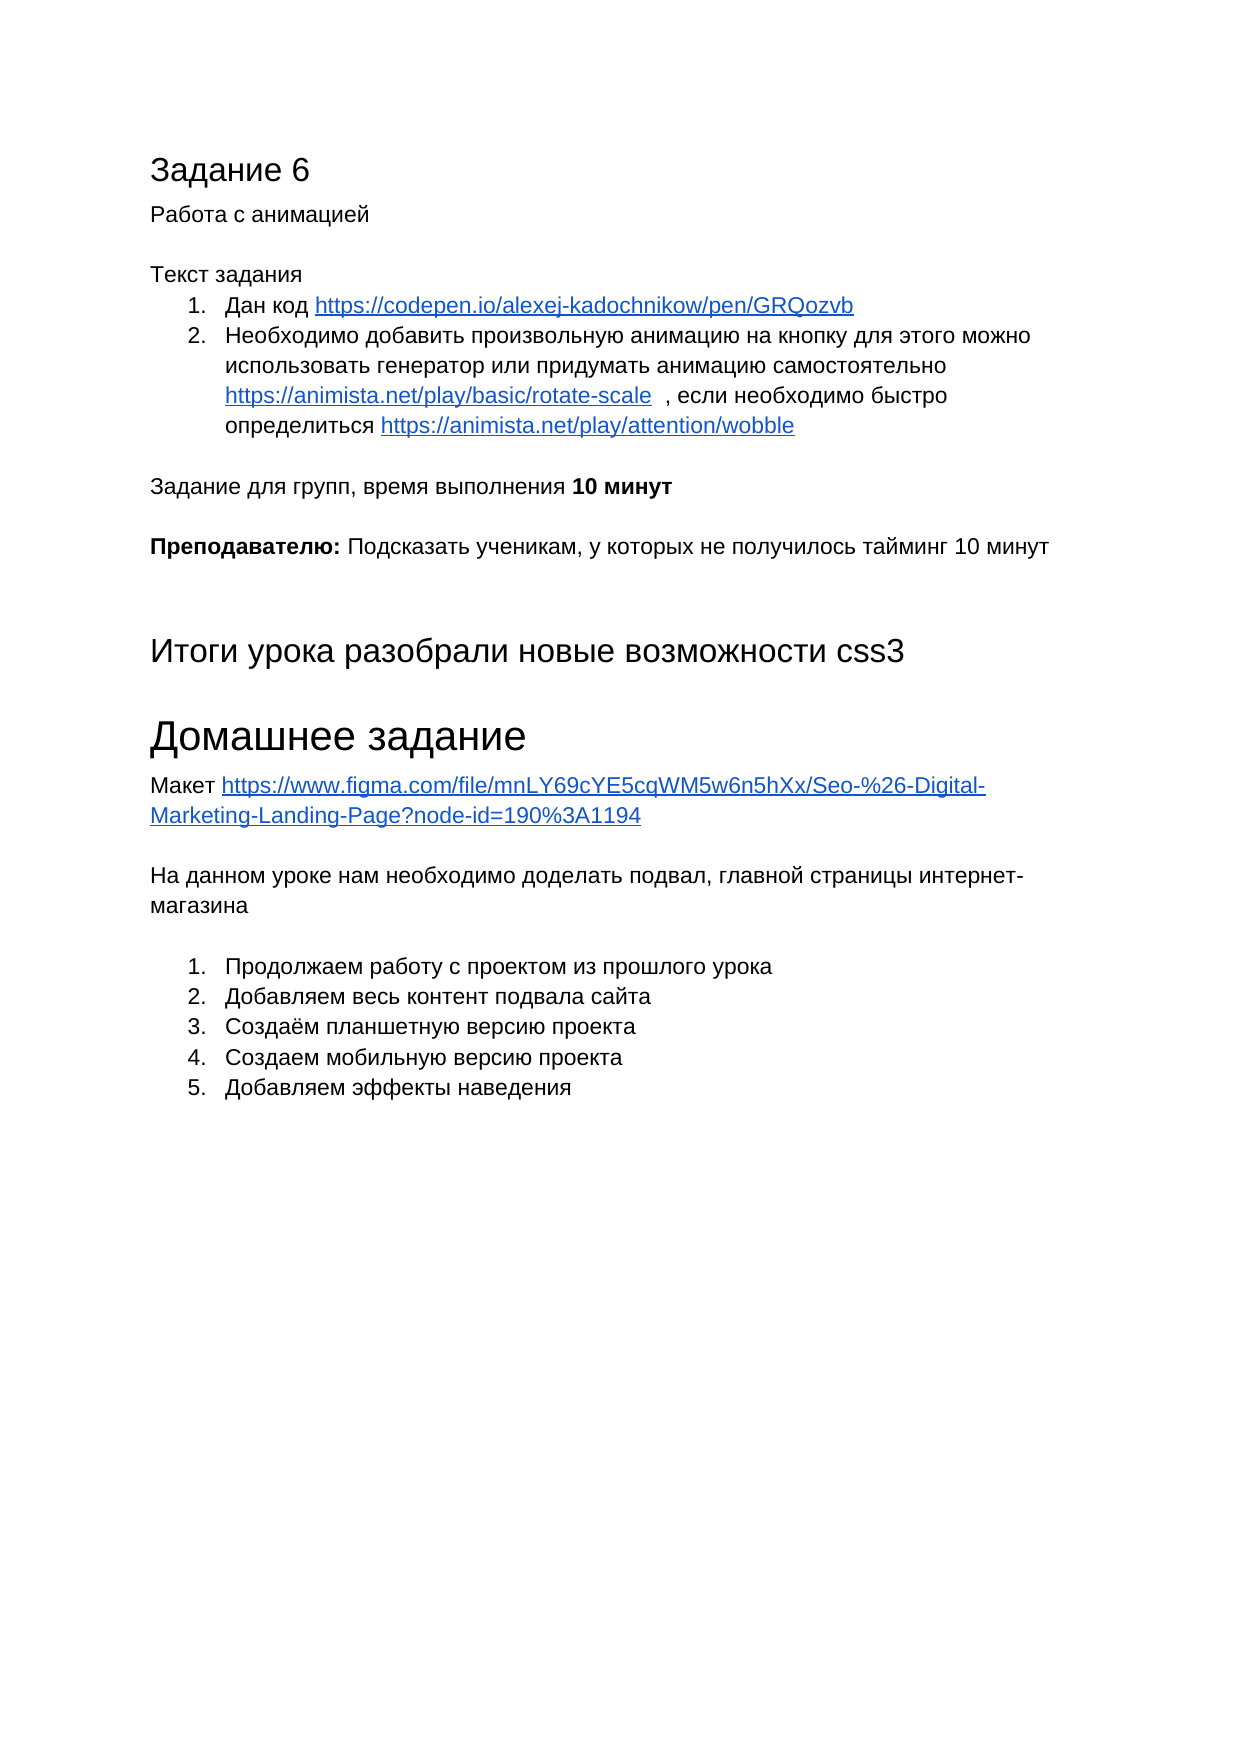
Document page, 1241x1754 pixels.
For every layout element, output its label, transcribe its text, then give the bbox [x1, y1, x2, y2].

text Работа с анимацией [150, 201, 1090, 227]
subtitle Задание 6 [150, 150, 1090, 188]
text На данном уроке нам необходимо доделать подвал, главной страницы интернет-магазина [150, 862, 1090, 919]
text Текст задания [150, 261, 1090, 288]
subtitle Домашнее задание [150, 711, 1090, 759]
text Макет https://www.figma.com/file/mnLY69cYE5cqWM5w6n5hXx/Seo-%26-Digital-Marketing-Landing-Page?node-id=190%3A1194 [150, 772, 1090, 828]
list Добавляем весь контент подвала сайта [187, 983, 1090, 1009]
subtitle Итоги урока разобрали новые возможности css3 [150, 631, 1090, 669]
text Преподавателю: Подсказать ученикам, у которых не получилось тайминг 10 минут [150, 533, 1090, 559]
list Дан код https://codepen.io/alexej-kadochnikow/pen/GRQozvb [187, 292, 1090, 318]
list Добавляем эффекты наведения [187, 1074, 1090, 1100]
list Продолжаем работу с проектом из прошлого урока [187, 953, 1090, 979]
list Необходимо добавить произвольную анимацию на кнопку для этого можно использовать генератор или придумать анимацию самостоятельно https://animista.net/play/basic/rotate-scale , если необходимо быстро определиться https://animista.net/play/attention/wobble [187, 322, 1090, 439]
text Задание для групп, время выполнения 10 минут [150, 473, 1090, 499]
list Создаем мобильную версию проекта [187, 1043, 1090, 1070]
list Создаём планшетную версию проекта [187, 1013, 1090, 1040]
